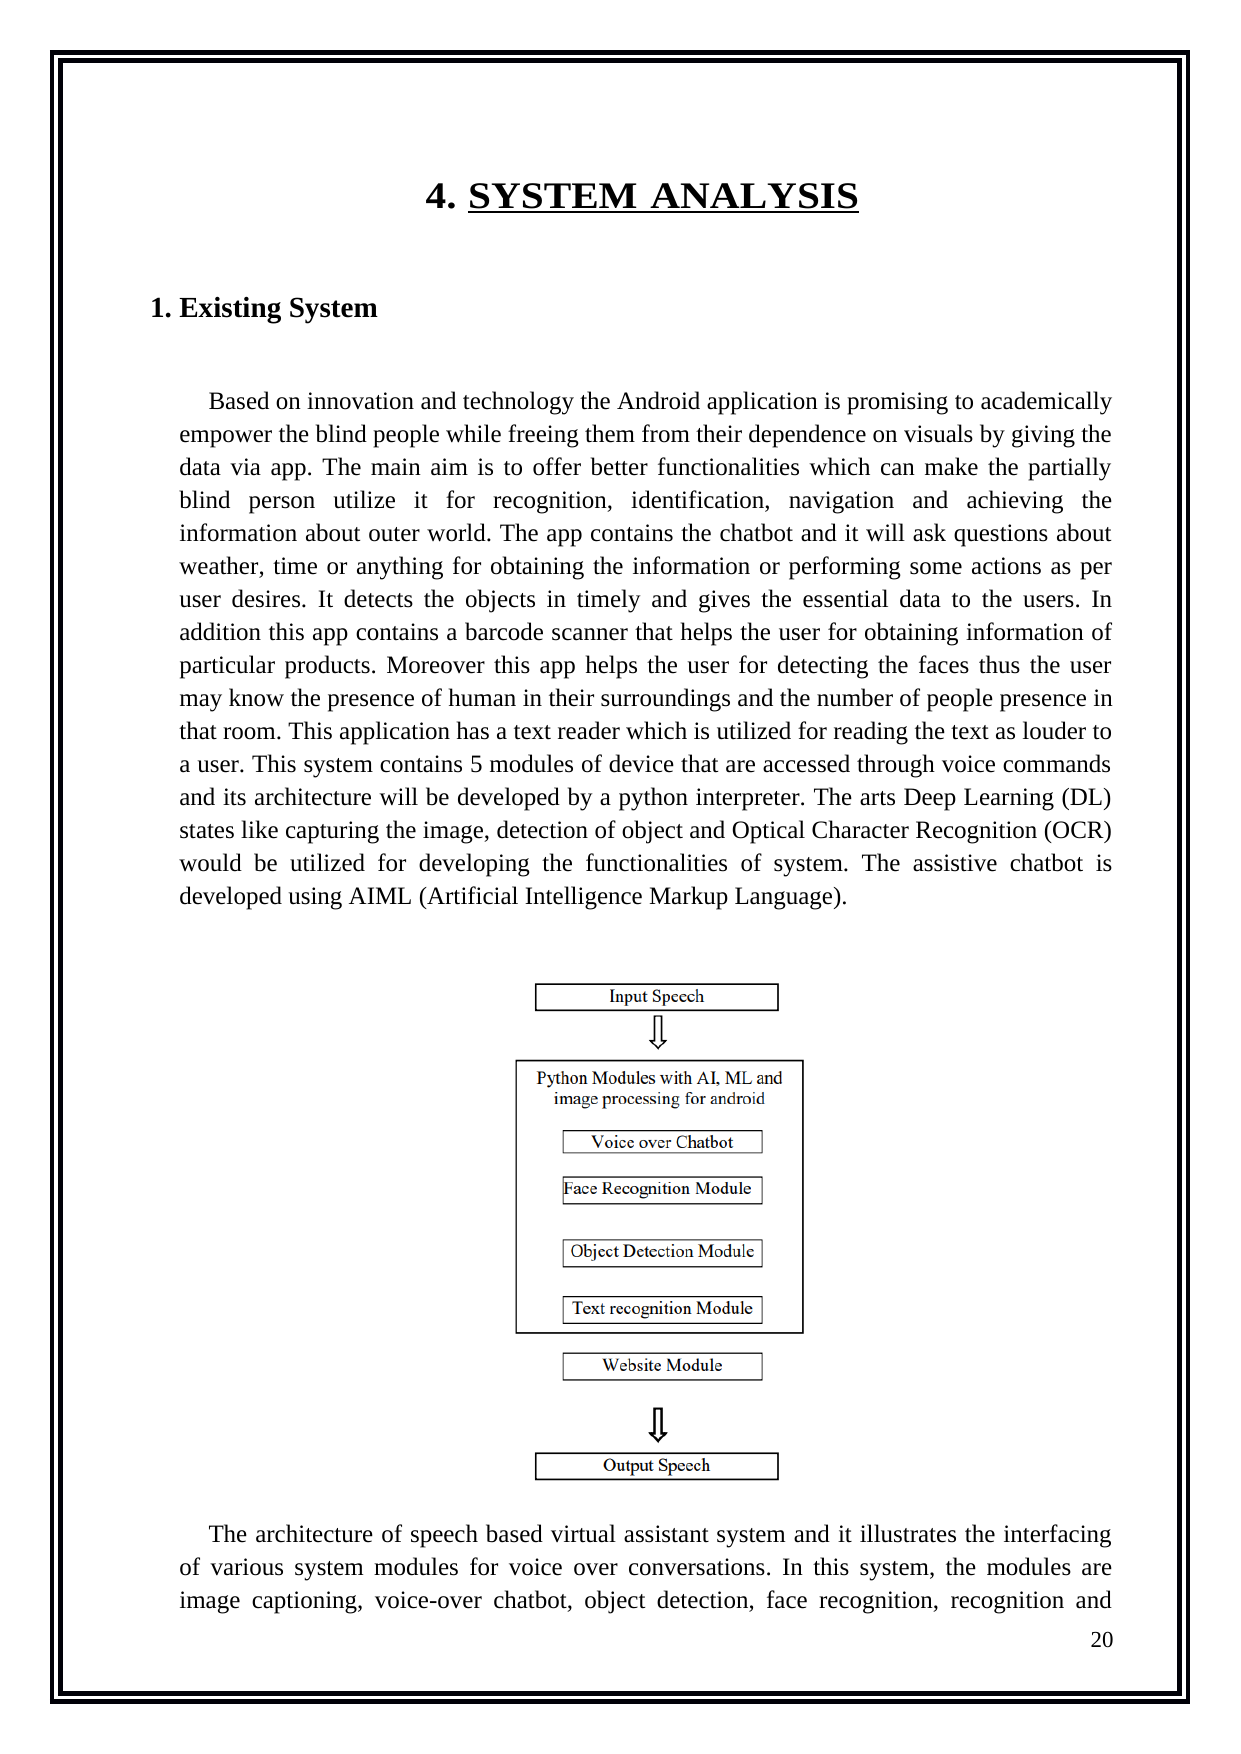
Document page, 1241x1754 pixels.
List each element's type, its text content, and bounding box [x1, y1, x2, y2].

subtitle Based on innovation and technology the Android application is promising to academically empower the blind people while freeing them from their dependence on visuals by giving the data via app. The main aim is to offer better functionalities which can make the partially blind person utilize it for recognition, identification, navigation and achieving the information about outer world. The app contains the chatbot and it will ask questions about weather, time or anything for obtaining the information or performing some actions as per user desires. It detects the objects in timely and gives the essential data to the users. In addition this app contains a barcode scanner that helps the user for obtaining information of particular products. Moreover this app helps the user for detecting the faces thus the user may know the presence of human in their surroundings and the number of people presence in that room. This application has a text reader which is utilized for reading the text as louder to a user. This system contains 5 modules of device that are accessed through voice commands and its architecture will be developed by a python interpreter. The arts Deep Learning (DL) states like capturing the image, detection of object and Optical Character Recognition (OCR) would be utilized for developing the functionalities of system. The assistive chatbot is developed using AIML (Artificial Intelligence Markup Language). [179, 386, 1113, 910]
picture [477, 971, 815, 1505]
text 4. SYSTEM ANALYSIS [425, 173, 1113, 217]
subtitle Existing System [150, 290, 1113, 323]
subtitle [179, 1519, 1113, 1613]
